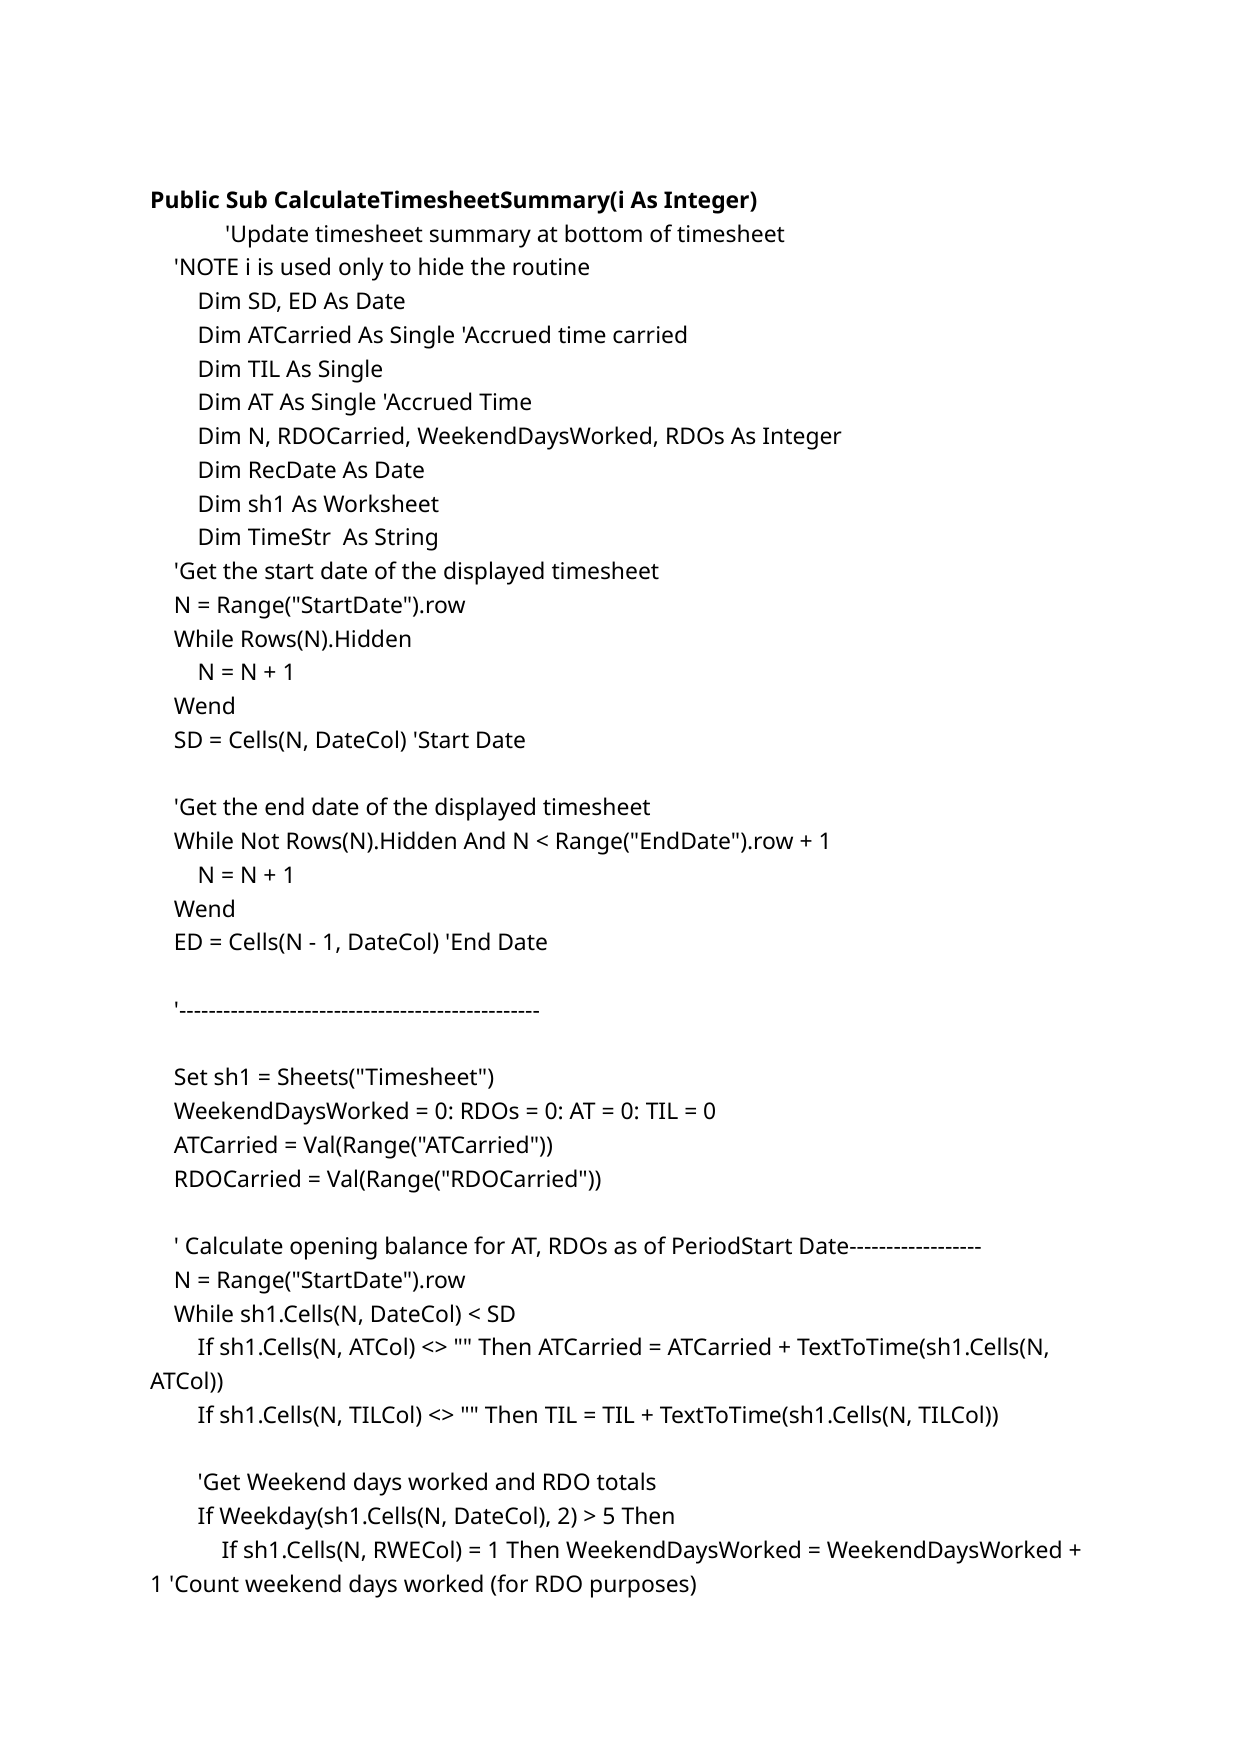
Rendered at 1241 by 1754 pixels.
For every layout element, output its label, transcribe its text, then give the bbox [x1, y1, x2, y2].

text N = N + 1 [150, 656, 1090, 687]
text '------------------------------------------------- [150, 994, 1090, 1025]
text 'Get the start date of the displayed timesheet [150, 555, 1090, 586]
text If sh1.Cells(N, RWECol) = 1 Then WeekendDaysWorked = WeekendDaysWorked + 1 'Count weekend days worked (for RDO purposes) [150, 1534, 1090, 1599]
text N = N + 1 [150, 859, 1090, 890]
text RDOCarried = Val(Range("RDOCarried")) [150, 1162, 1090, 1194]
text 'Get Weekend days worked and RDO totals [150, 1466, 1090, 1497]
text Dim ATCarried As Single 'Accrued time carried [150, 319, 1090, 350]
text Dim TIL As Single [150, 352, 1090, 384]
text 'Get the end date of the displayed timesheet [150, 791, 1090, 822]
text Set sh1 = Sheets("Timesheet") [150, 1061, 1090, 1092]
text If Weekday(sh1.Cells(N, DateCol), 2) > 5 Then [150, 1500, 1090, 1531]
text While sh1.Cells(N, DateCol) < SD [150, 1297, 1090, 1329]
text N = Range("StartDate").row [150, 1264, 1090, 1295]
text ' Calculate opening balance for AT, RDOs as of PeriodStart Date------------------ [150, 1230, 1090, 1261]
text Wend [150, 892, 1090, 924]
text Dim RecDate As Date [150, 454, 1090, 485]
text While Rows(N).Hidden [150, 622, 1090, 654]
text SD = Cells(N, DateCol) 'Start Date [150, 724, 1090, 755]
text 'NOTE i is used only to hide the routine [150, 251, 1090, 282]
text ATCarried = Val(Range("ATCarried")) [150, 1129, 1090, 1160]
text If sh1.Cells(N, TILCol) <> "" Then TIL = TIL + TextToTime(sh1.Cells(N, TILCol)) [150, 1399, 1090, 1430]
text ED = Cells(N - 1, DateCol) 'End Date [150, 926, 1090, 957]
text Dim SD, ED As Date [150, 285, 1090, 316]
text Public Sub CalculateTimesheetSummary(i As Integer) [150, 184, 1090, 215]
text Dim AT As Single 'Accrued Time [150, 386, 1090, 417]
text 'Update timesheet summary at bottom of timesheet [150, 217, 1090, 249]
text Dim sh1 As Worksheet [150, 487, 1090, 519]
text Wend [150, 690, 1090, 721]
text Dim N, RDOCarried, WeekendDaysWorked, RDOs As Integer [150, 420, 1090, 451]
text While Not Rows(N).Hidden And N < Range("EndDate").row + 1 [150, 825, 1090, 856]
text N = Range("StartDate").row [150, 589, 1090, 620]
text Dim TimeStr As String [150, 521, 1090, 552]
text If sh1.Cells(N, ATCol) <> "" Then ATCarried = ATCarried + TextToTime(sh1.Cells(N, ATCol)) [150, 1331, 1090, 1396]
text WeekendDaysWorked = 0: RDOs = 0: AT = 0: TIL = 0 [150, 1095, 1090, 1126]
